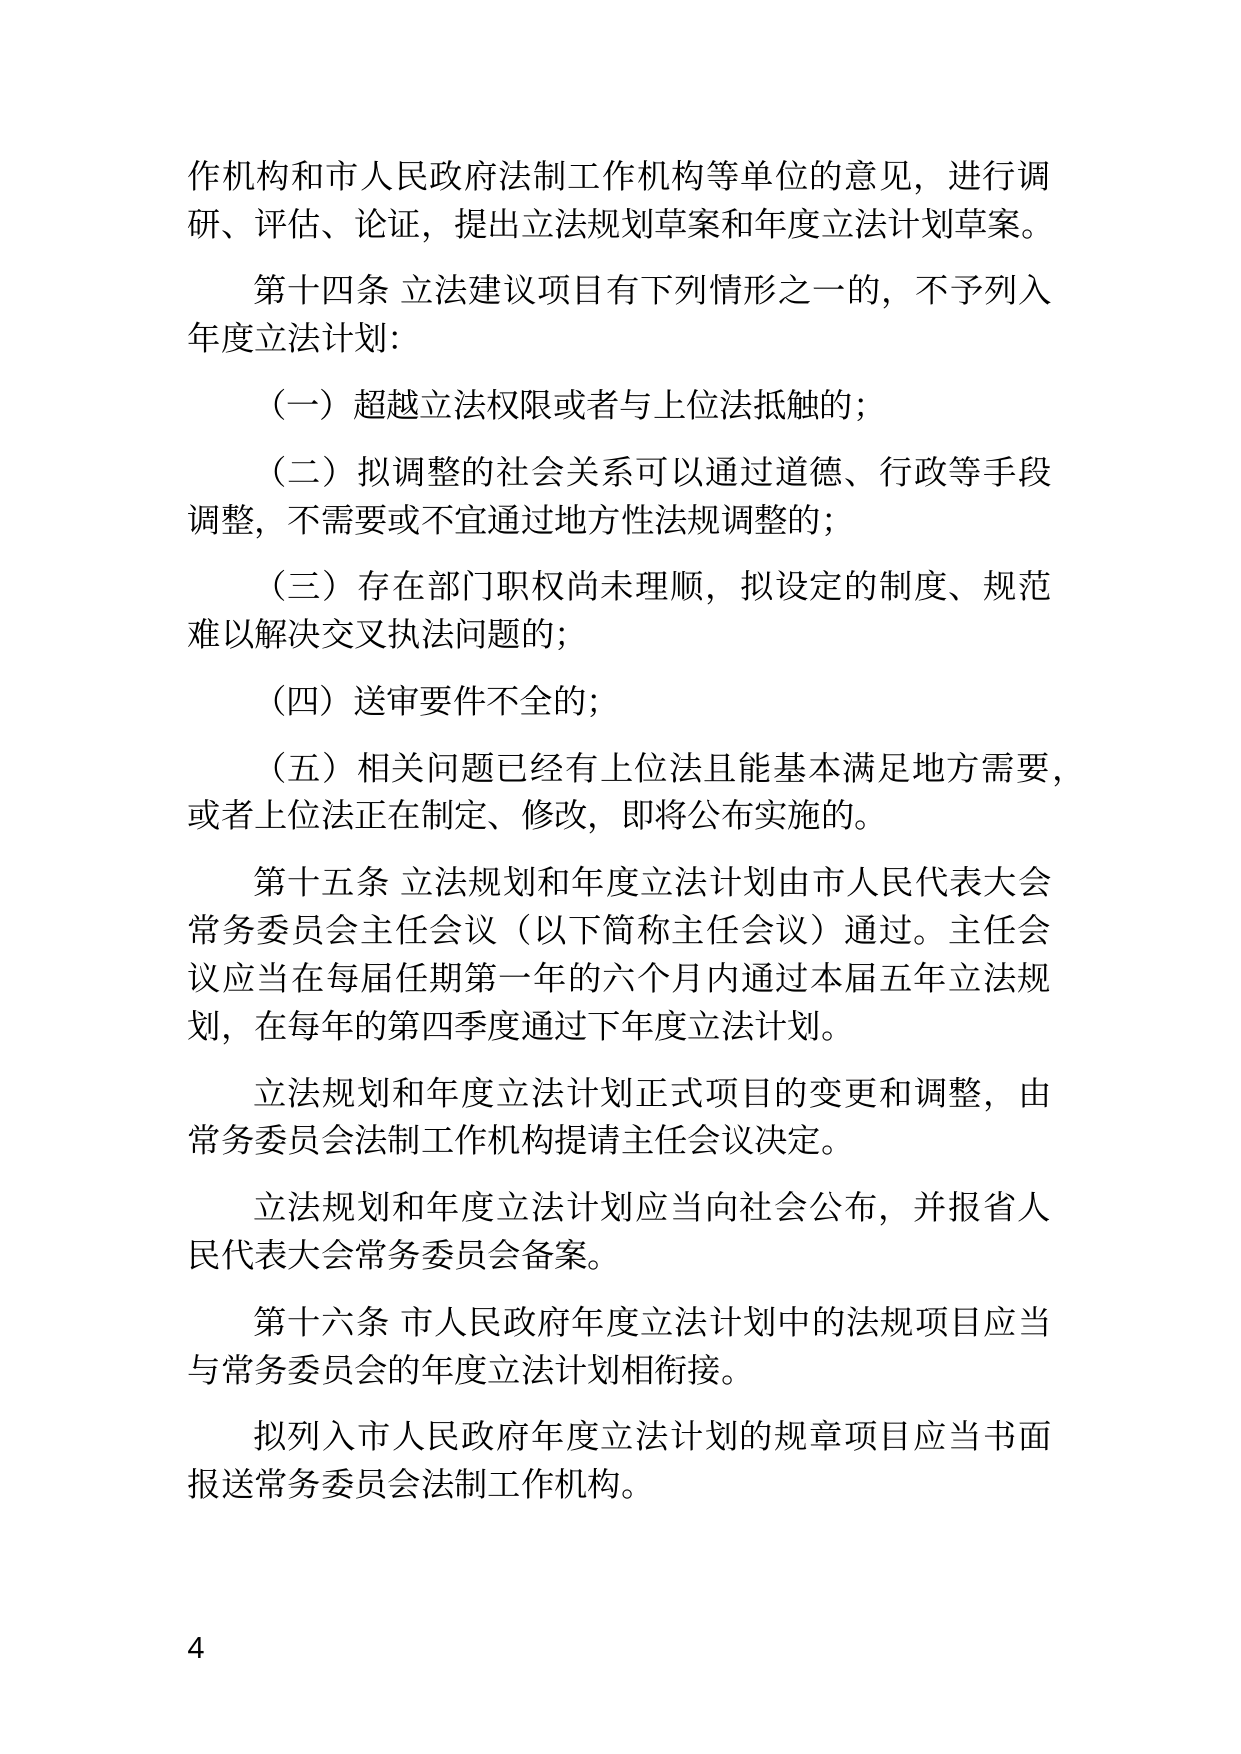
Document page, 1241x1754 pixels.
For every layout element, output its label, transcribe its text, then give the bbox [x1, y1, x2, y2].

text 第十五条 立法规划和年度立法计划由市人民代表大会常务委员会主任会议（以下简称主任会议）通过。主任会议应当在每届任期第一年的六个月内通过本届五年立法规划，在每年的第四季度通过下年度立法计划。 [187, 856, 1053, 1048]
text 第十六条 市人民政府年度立法计划中的法规项目应当与常务委员会的年度立法计划相衔接。 [187, 1296, 1053, 1392]
text （二）拟调整的社会关系可以通过道德、行政等手段调整，不需要或不宜通过地方性法规调整的； [187, 446, 1053, 542]
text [187, 150, 1053, 246]
text （一）超越立法权限或者与上位法抵触的； [187, 379, 1053, 427]
text （五）相关问题已经有上位法且能基本满足地方需要，或者上位法正在制定、修改，即将公布实施的。 [187, 742, 1053, 837]
text （三）存在部门职权尚未理顺，拟设定的制度、规范难以解决交叉执法问题的； [187, 560, 1053, 656]
text 立法规划和年度立法计划应当向社会公布，并报省人民代表大会常务委员会备案。 [187, 1181, 1053, 1277]
text （四）送审要件不全的； [187, 675, 1053, 723]
text 立法规划和年度立法计划正式项目的变更和调整，由常务委员会法制工作机构提请主任会议决定。 [187, 1067, 1053, 1162]
text 第十四条 立法建议项目有下列情形之一的，不予列入年度立法计划： [187, 264, 1053, 360]
text 拟列入市人民政府年度立法计划的规章项目应当书面报送常务委员会法制工作机构。 [187, 1410, 1053, 1506]
